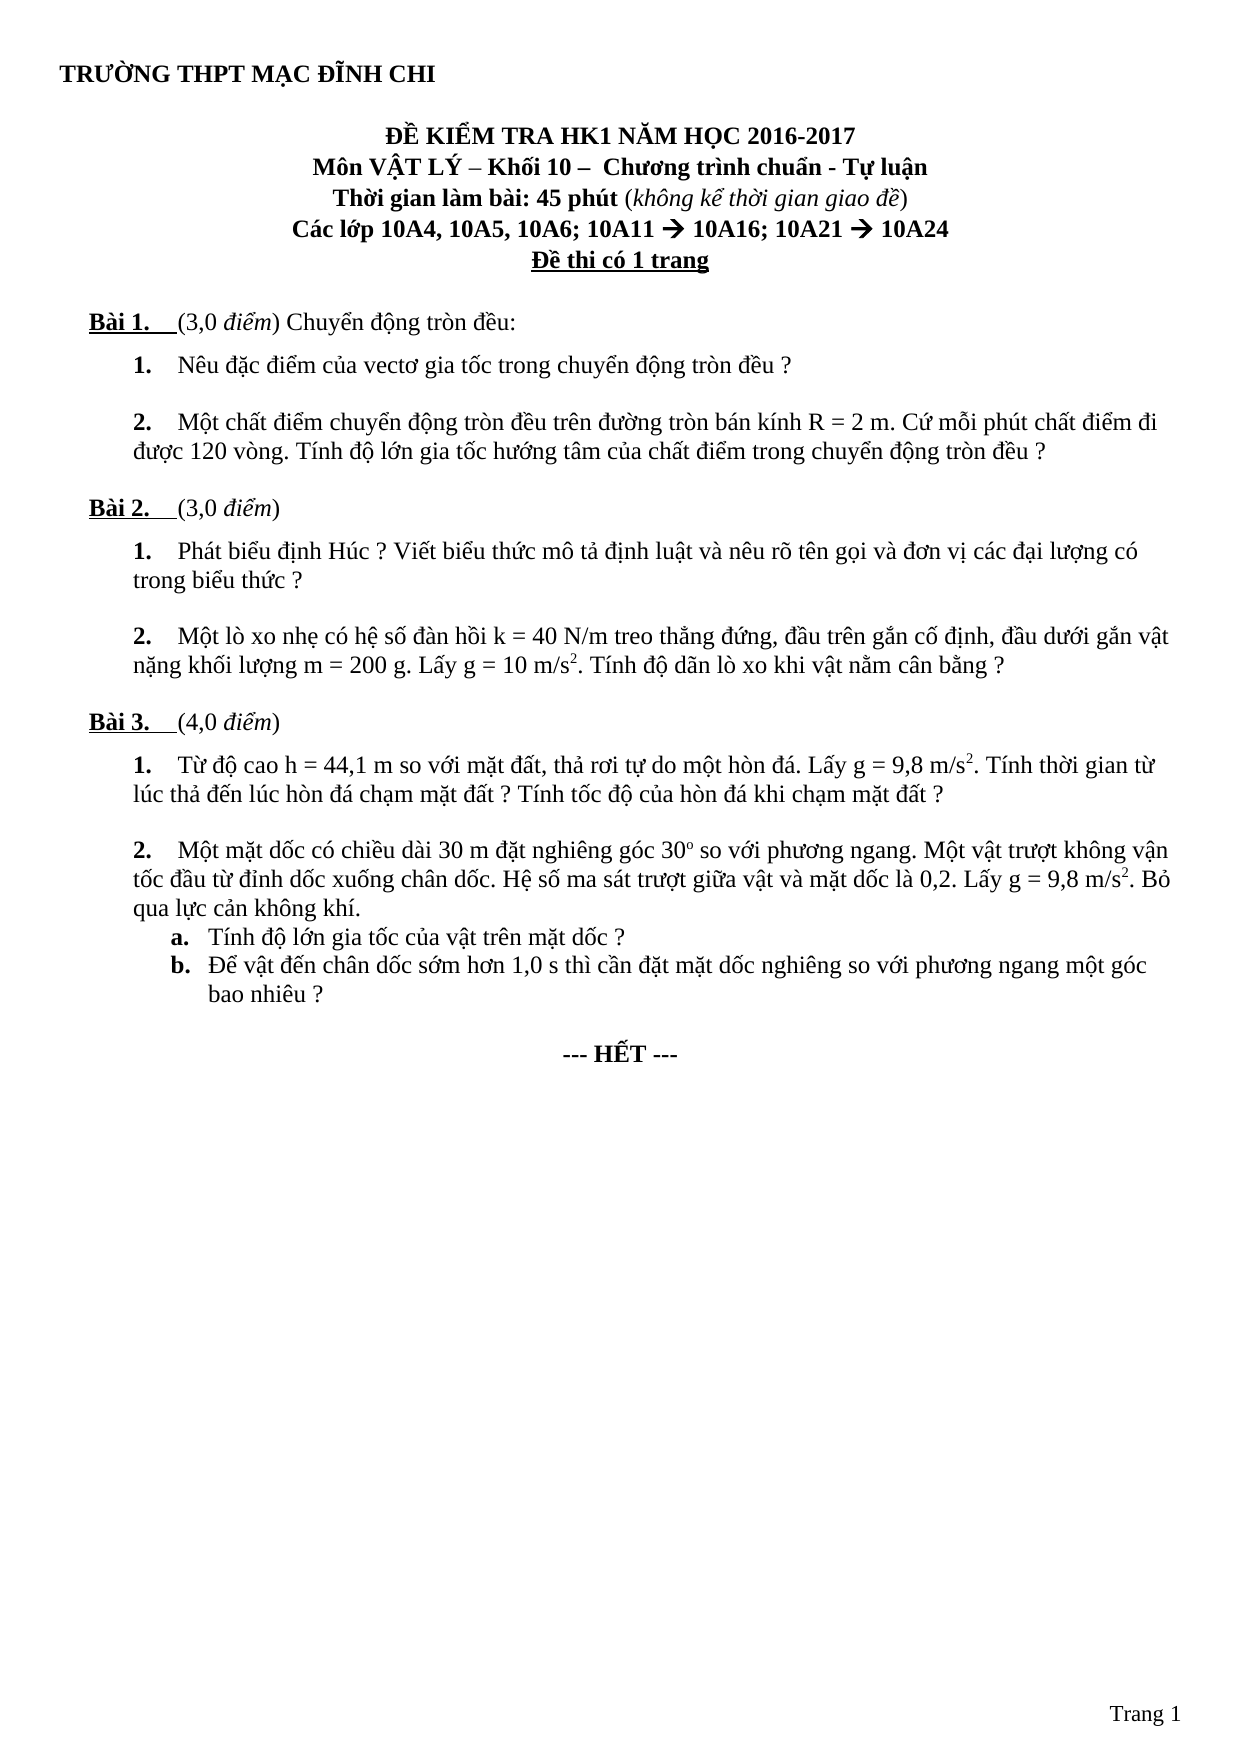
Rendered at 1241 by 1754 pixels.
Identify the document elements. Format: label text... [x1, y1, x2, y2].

text Thời gian làm bài: 45 phút (không kể thời gian giao đề) [59, 183, 1181, 212]
list Nêu đặc điểm của vectơ gia tốc trong chuyển động tròn đều ? [133, 351, 1181, 407]
list Một lò xo nhẹ có hệ số đàn hồi k = 40 N/m treo thẳng đứng, đầu trên gắn cố định, đầu dưới gắn vật nặng khối lượng m = 200 g. Lấy g = 10 m/s2. Tính độ dãn lò xo khi vật nằm cân bằng ? [133, 621, 1181, 707]
list (3,0 điểm) [89, 493, 1181, 522]
text ĐỀ KIỂM TRA HK1 NĂM HỌC 2016-2017 [59, 121, 1181, 150]
list (4,0 điểm) [89, 707, 1181, 736]
list Phát biểu định Húc ? Viết biểu thức mô tả định luật và nêu rõ tên gọi và đơn vị các đại lượng có trong biểu thức ? [133, 536, 1181, 621]
list Một mặt dốc có chiều dài 30 m đặt nghiêng góc 30o so với phương ngang. Một vật trượt không vận tốc đầu từ đỉnh dốc xuống chân dốc. Hệ số ma sát trượt giữa vật và mặt dốc là 0,2. Lấy g = 9,8 m/s2. Bỏ qua lực cản không khí. [133, 836, 1181, 922]
text Môn VẬT LÝ – Khối 10 – Chương trình chuẩn - Tự luận [59, 152, 1181, 181]
list Một chất điểm chuyển động tròn đều trên đường tròn bán kính R = 2 m. Cứ mỗi phút chất điểm đi được 120 vòng. Tính độ lớn gia tốc hướng tâm của chất điểm trong chuyển động tròn đều ? [133, 407, 1181, 493]
text Đề thi có 1 trang [59, 245, 1181, 274]
text --- HẾT --- [59, 1039, 1181, 1068]
list Tính độ lớn gia tốc của vật trên mặt dốc ? [170, 922, 1181, 951]
list Để vật đến chân dốc sớm hơn 1,0 s thì cần đặt mặt dốc nghiêng so với phương ngang một góc bao nhiêu ? [170, 951, 1181, 1008]
text TRƯỜNG THPT MẠC ĐĨNH CHI [59, 59, 1181, 88]
list (3,0 điểm) Chuyển động tròn đều: [89, 307, 1181, 336]
list Từ độ cao h = 44,1 m so với mặt đất, thả rơi tự do một hòn đá. Lấy g = 9,8 m/s2. Tính thời gian từ lúc thả đến lúc hòn đá chạm mặt đất ? Tính tốc độ của hòn đá khi chạm mặt đất ? [133, 750, 1181, 836]
text Các lớp 10A4, 10A5, 10A6; 10A11 10A16; 10A21 10A24 [59, 214, 1181, 243]
